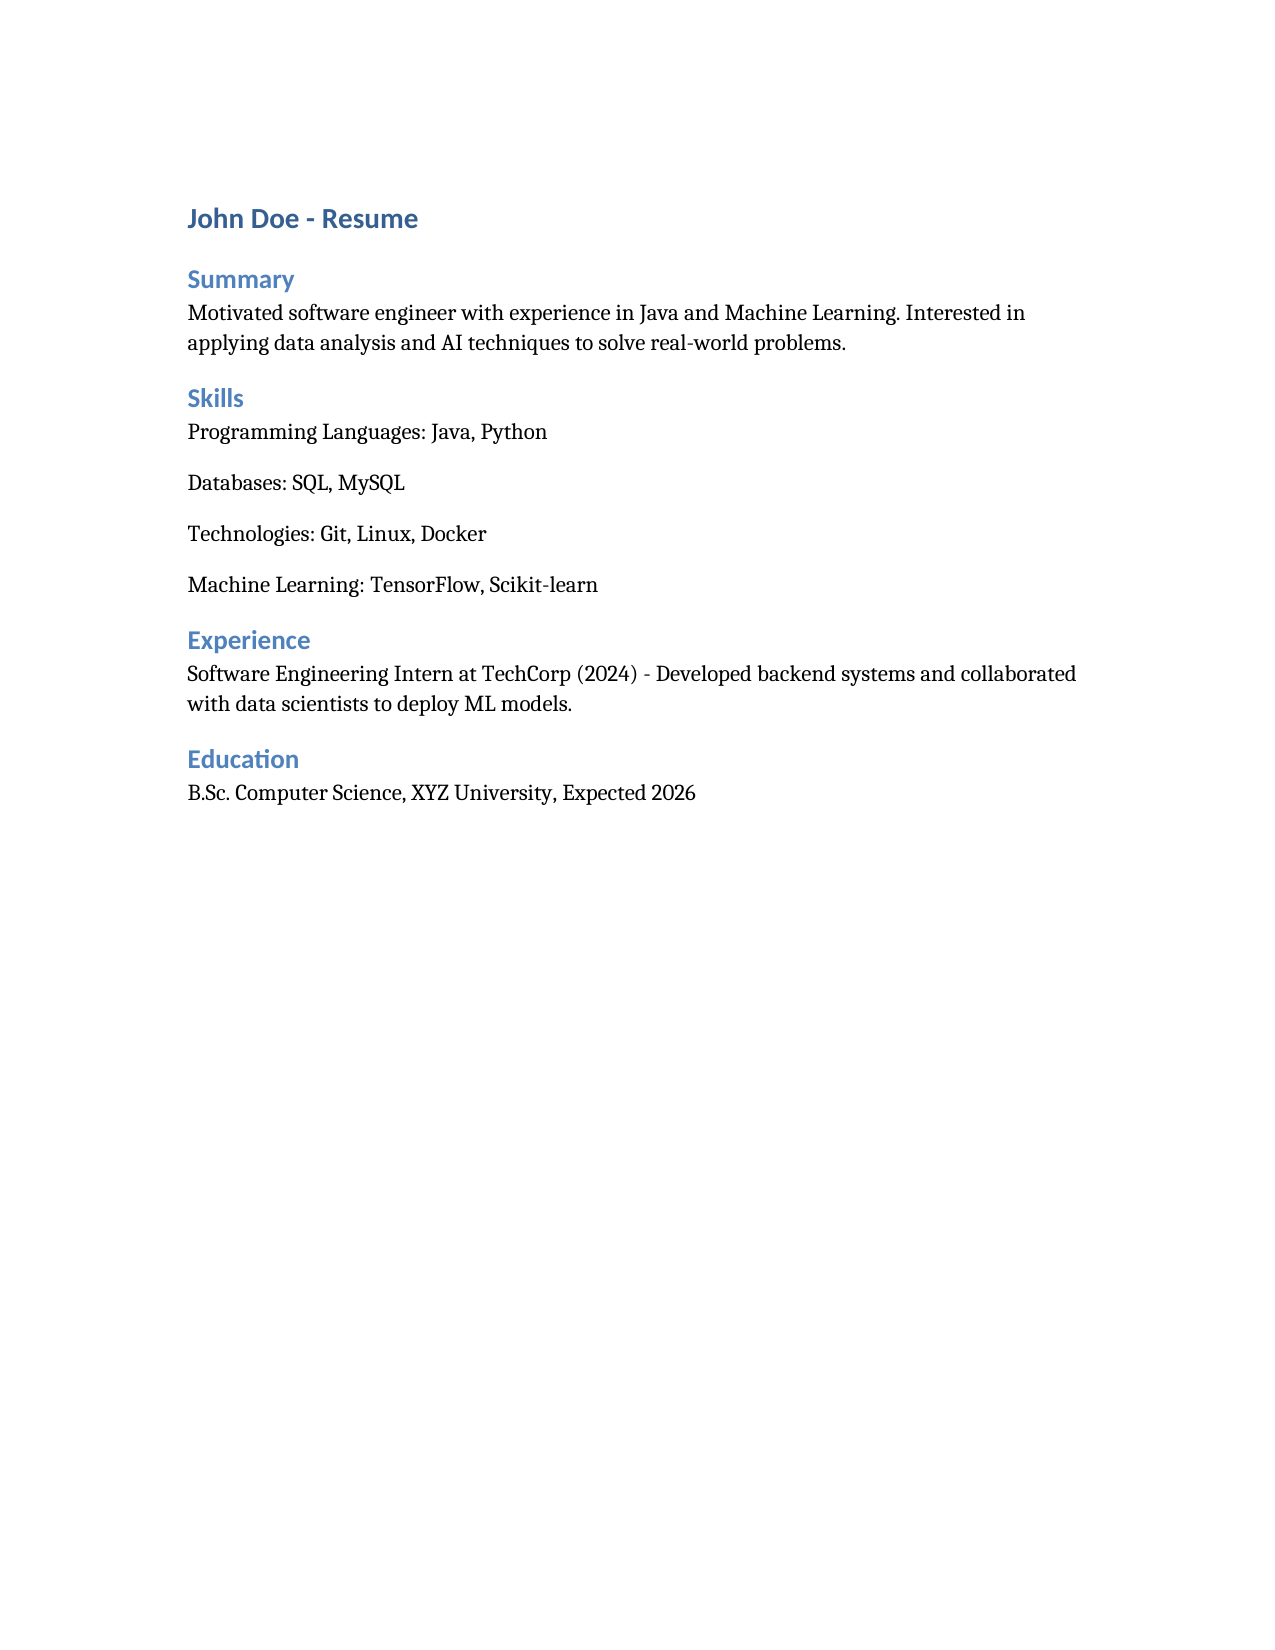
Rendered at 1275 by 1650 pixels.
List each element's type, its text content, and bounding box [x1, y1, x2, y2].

text Machine Learning: TensorFlow, Scikit-learn [187, 572, 1087, 598]
subtitle John Doe - Resume [187, 200, 1087, 236]
subtitle Experience [187, 623, 1087, 656]
text Motivated software engineer with experience in Java and Machine Learning. Interested in applying data analysis and AI techniques to solve real-world problems. [187, 300, 1087, 356]
subtitle Skills [187, 381, 1087, 414]
text Programming Languages: Java, Python [187, 419, 1087, 445]
subtitle Education [187, 742, 1087, 775]
text Technologies: Git, Linux, Docker [187, 521, 1087, 547]
text Software Engineering Intern at TechCorp (2024) - Developed backend systems and collaborated with data scientists to deploy ML models. [187, 661, 1087, 717]
text Databases: SQL, MySQL [187, 470, 1087, 496]
subtitle Summary [187, 262, 1087, 295]
text B.Sc. Computer Science, XYZ University, Expected 2026 [187, 780, 1087, 806]
